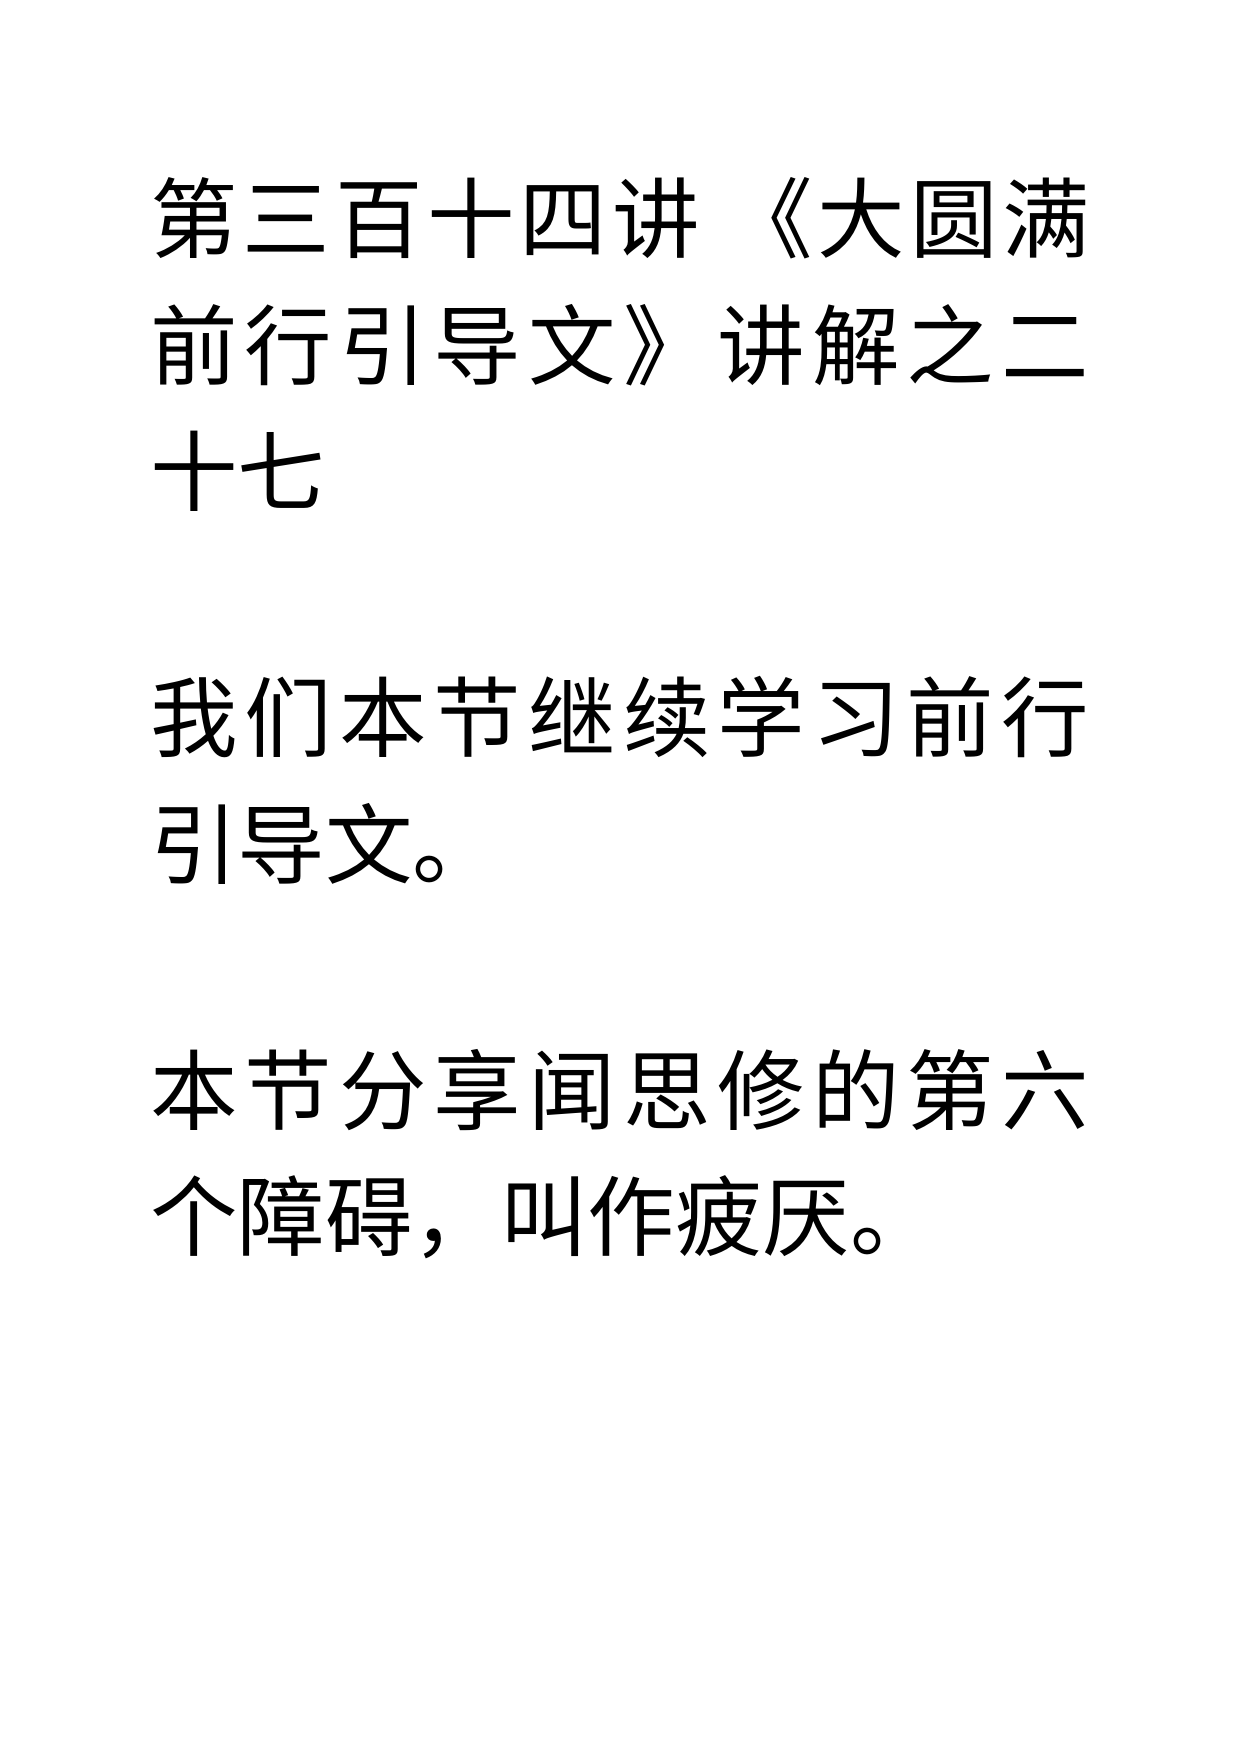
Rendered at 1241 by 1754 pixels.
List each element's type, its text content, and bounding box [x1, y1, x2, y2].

text 第三百十四讲 《大圆满前行引导文》讲解之二十七 [150, 150, 1090, 530]
text 我们本节继续学习前行引导文。 [150, 649, 1090, 902]
text 本节分享闻思修的第六个障碍，叫作疲厌。 [150, 1022, 1090, 1275]
